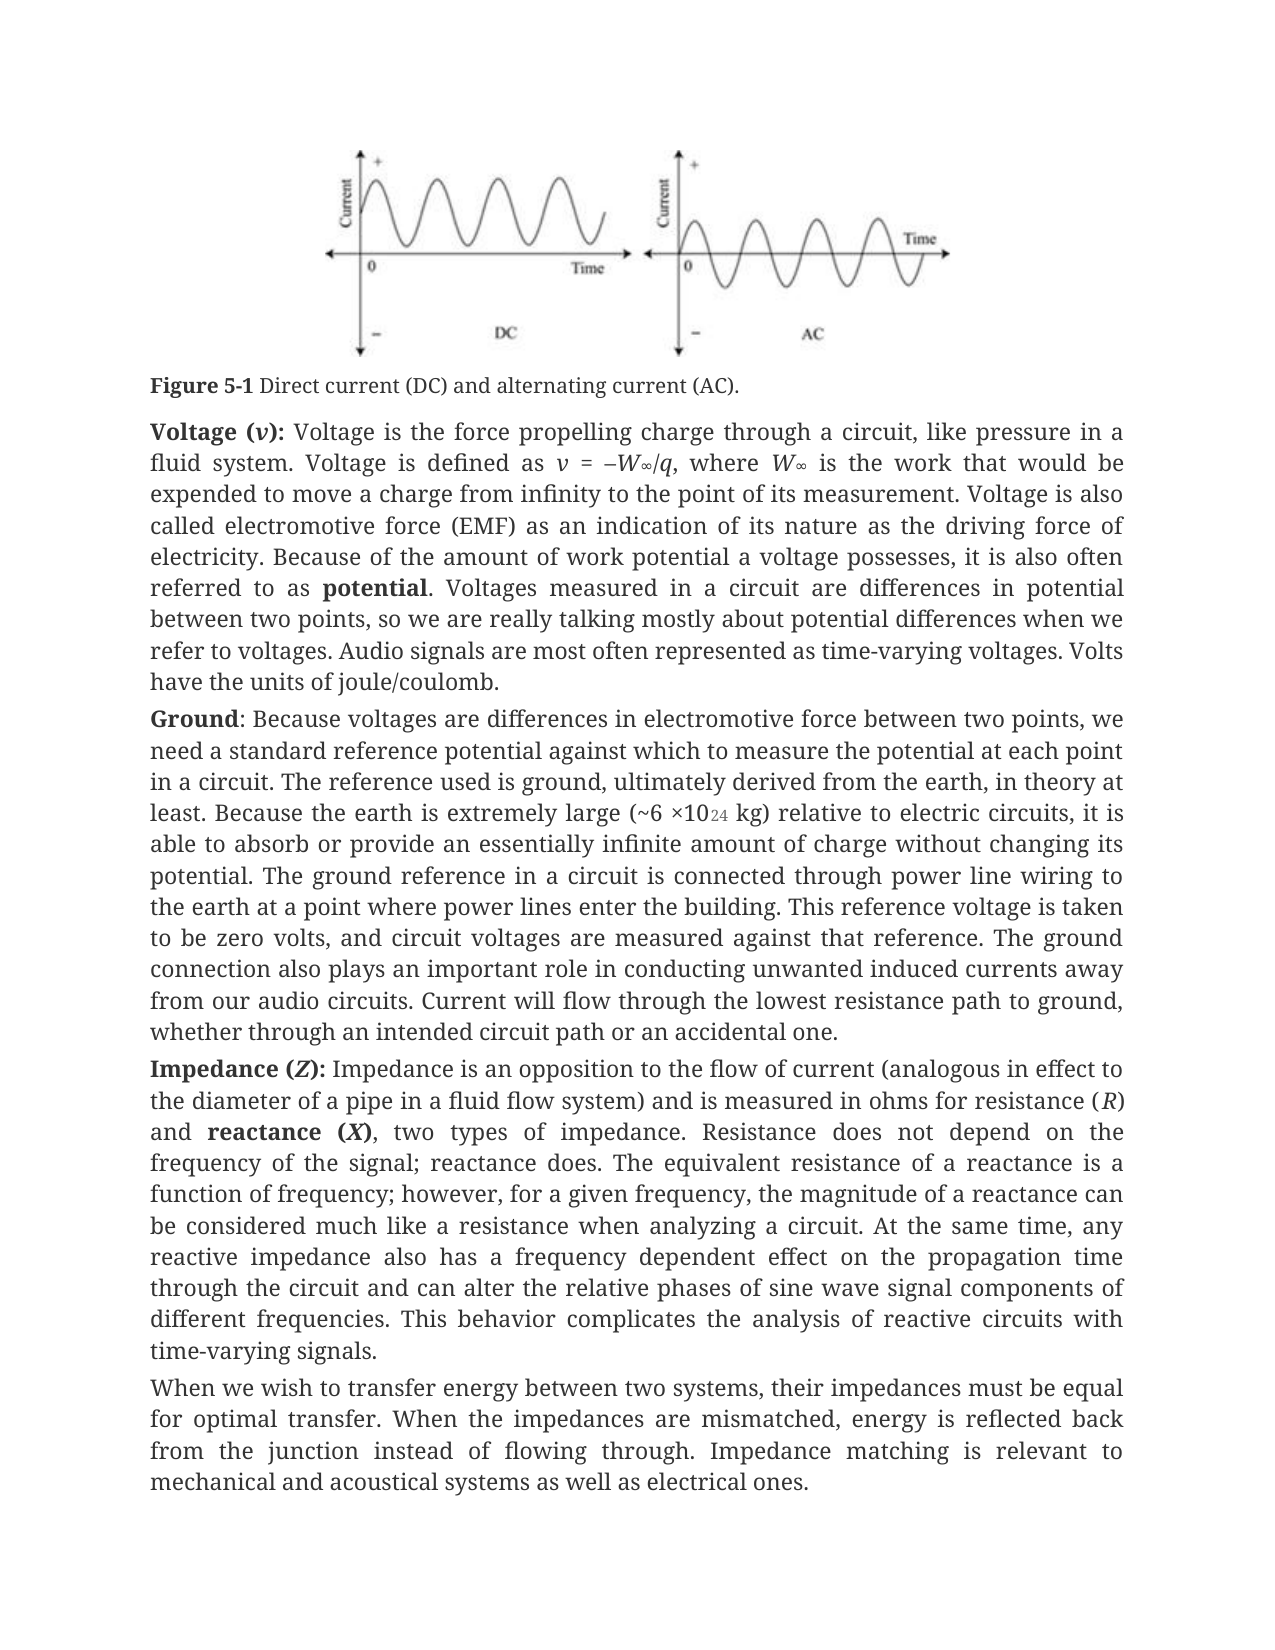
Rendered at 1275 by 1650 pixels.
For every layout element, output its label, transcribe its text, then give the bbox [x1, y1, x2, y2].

text When we wish to transfer energy between two systems, their impedances must be equal for optimal transfer. When the impedances are mismatched, energy is reflected back from the junction instead of flowing through. Impedance matching is relevant to mechanical and acoustical systems as well as electrical ones. [150, 1372, 1125, 1497]
text Ground: Because voltages are differences in electromotive force between two points, we need a standard reference potential against which to measure the potential at each point in a circuit. The reference used is ground, ultimately derived from the earth, in theory at least. Because the earth is extremely large (~6 ×1024 kg) relative to electric circuits, it is able to absorb or provide an essentially infinite amount of charge without changing its potential. The ground reference in a circuit is connected through power line wiring to the earth at a point where power lines enter the building. This reference voltage is taken to be zero volts, and circuit voltages are measured against that reference. The ground connection also plays an important role in conducting unwanted induced currents away from our audio circuits. Current will flow through the lowest resistance path to ground, whether through an intended circuit path or an accidental one. [150, 703, 1125, 1047]
picture [325, 150, 951, 357]
text Figure 5-1 Direct current (DC) and alternating current (AC). [150, 371, 1125, 399]
text Impedance (Z): Impedance is an opposition to the flow of current (analogous in effect to the diameter of a pipe in a fluid flow system) and is measured in ohms for resistance (R) and reactance (X), two types of impedance. Resistance does not depend on the frequency of the signal; reactance does. The equivalent resistance of a reactance is a function of frequency; however, for a given frequency, the magnitude of a reactance can be considered much like a resistance when analyzing a circuit. At the same time, any reactive impedance also has a frequency dependent effect on the propagation time through the circuit and can alter the relative phases of sine wave signal components of different frequencies. This behavior complicates the analysis of reactive circuits with time-varying signals. [150, 1053, 1125, 1366]
text Voltage (v): Voltage is the force propelling charge through a circuit, like pressure in a fluid system. Voltage is defined as v = –W∞/q, where W∞ is the work that would be expended to move a charge from infinity to the point of its measurement. Voltage is also called electromotive force (EMF) as an indication of its nature as the driving force of electricity. Because of the amount of work potential a voltage possesses, it is also often referred to as potential. Voltages measured in a circuit are differences in potential between two points, so we are really talking mostly about potential differences when we refer to voltages. Audio signals are most often represented as time-varying voltages. Volts have the units of joule/coulomb. [150, 416, 1125, 697]
